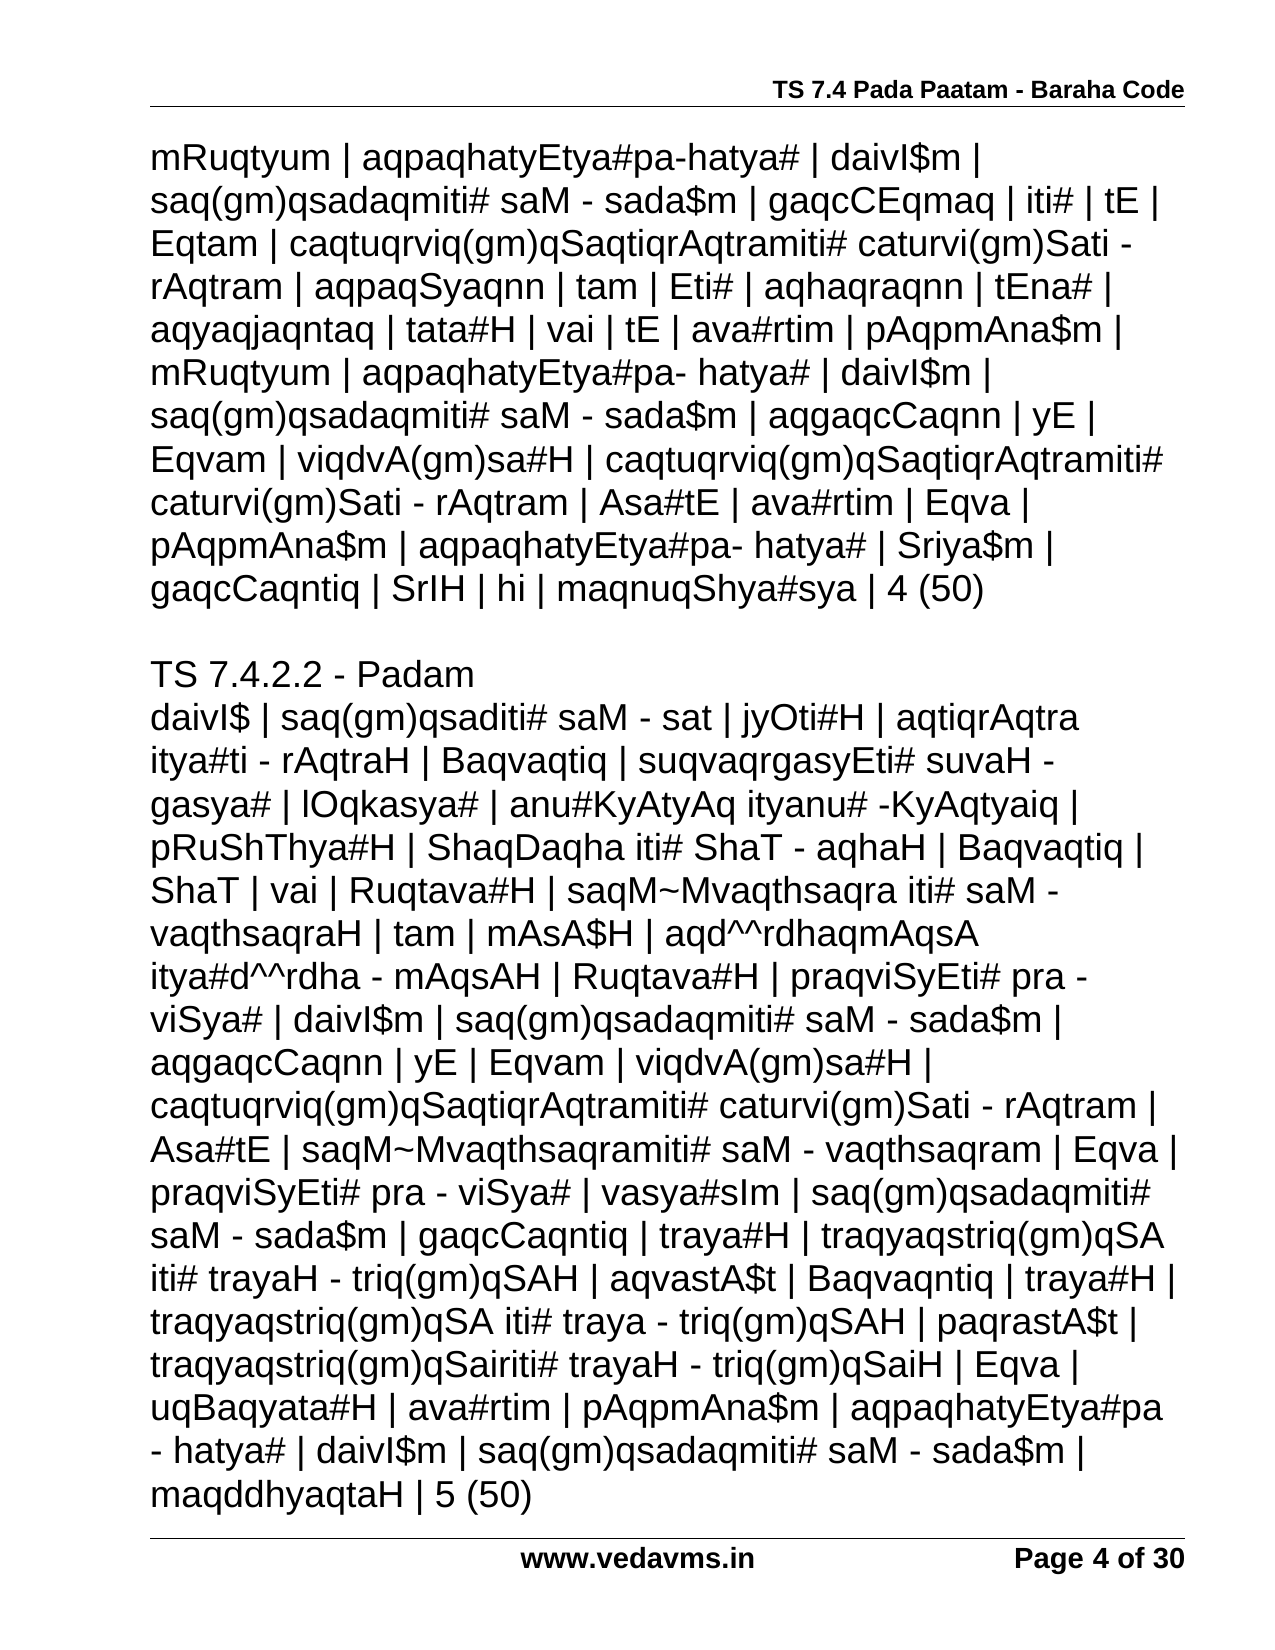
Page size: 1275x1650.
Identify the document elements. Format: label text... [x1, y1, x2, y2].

text daivI$ | saq(gm)qsaditi# saM - sat | jyOti#H | aqtiqrAqtra itya#ti - rAqtraH | Baqvaqtiq | suqvaqrgasyEti# suvaH - gasya# | lOqkasya# | anu#KyAtyAq ityanu# -KyAqtyaiq | pRuShThya#H | ShaqDaqha iti# ShaT - aqhaH | Baqvaqtiq | ShaT | vai | Ruqtava#H | saqM~Mvaqthsaqra iti# saM - vaqthsaqraH | tam | mAsA$H | aqd^^rdhaqmAqsA itya#d^^rdha - mAqsAH | Ruqtava#H | praqviSyEti# pra - viSya# | daivI$m | saq(gm)qsadaqmiti# saM - sada$m | aqgaqcCaqnn | yE | Eqvam | viqdvA(gm)sa#H | caqtuqrviq(gm)qSaqtiqrAqtramiti# caturvi(gm)Sati - rAqtram | Asa#tE | saqM~Mvaqthsaqramiti# saM - vaqthsaqram | Eqva | praqviSyEti# pra - viSya# | vasya#sIm | saq(gm)qsadaqmiti# saM - sada$m | gaqcCaqntiq | traya#H | traqyaqstriq(gm)qSA iti# trayaH - triq(gm)qSAH | aqvastA$t | Baqvaqntiq | traya#H | traqyaqstriq(gm)qSA iti# traya - triq(gm)qSAH | paqrastA$t | traqyaqstriq(gm)qSairiti# trayaH - triq(gm)qSaiH | Eqva | uqBaqyata#H | ava#rtim | pAqpmAna$m | aqpaqhatyEtya#pa - hatya# | daivI$m | saq(gm)qsadaqmiti# saM - sada$m | maqddhyaqtaH | 5 (50) [150, 696, 1185, 1515]
text TS 7.4.2.2 - Padam [150, 652, 1185, 696]
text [150, 135, 1185, 609]
